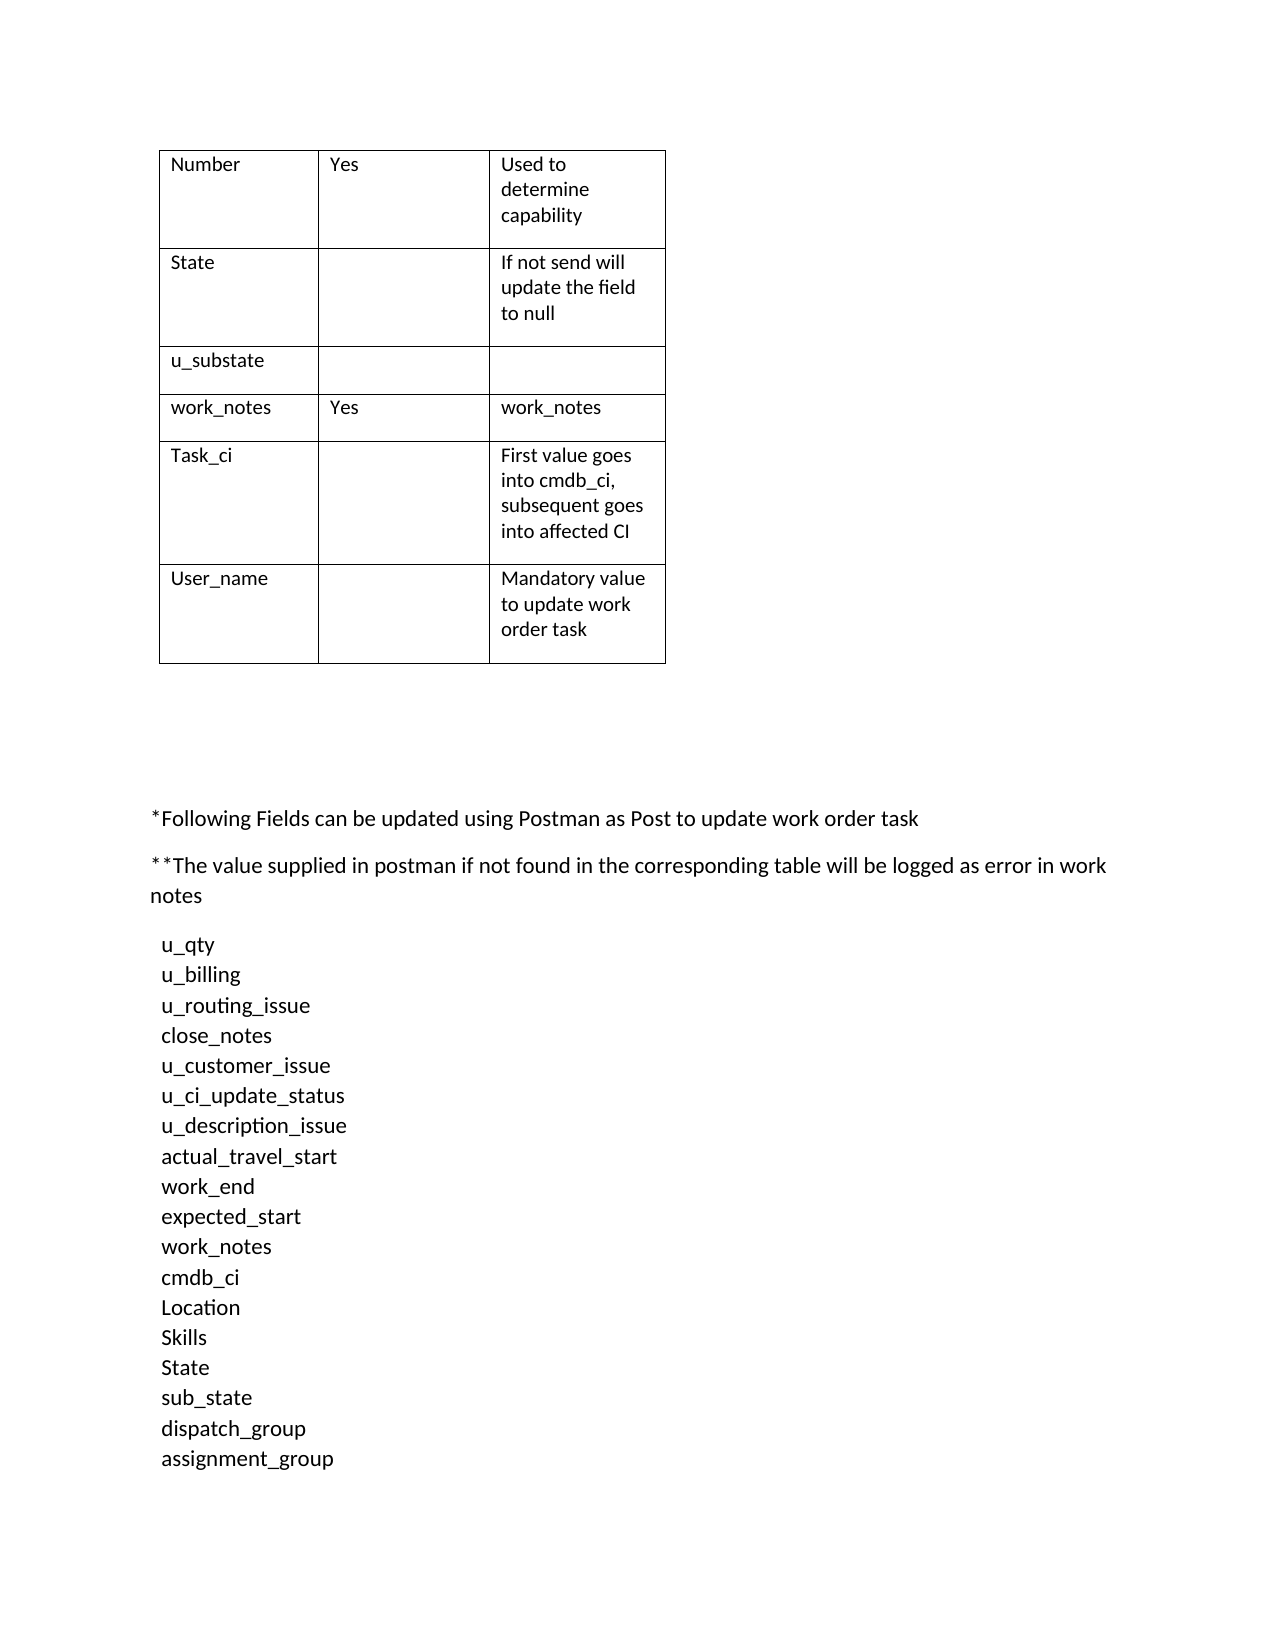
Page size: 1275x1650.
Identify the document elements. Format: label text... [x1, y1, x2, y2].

text *Following Fields can be updated using Postman as Post to update work order task [150, 804, 1125, 832]
table_cell User_name [160, 565, 318, 662]
table_cell [319, 347, 489, 393]
table_header u_qty [150, 928, 358, 958]
table_cell sub_state [150, 1381, 358, 1411]
table_cell work_notes [160, 395, 318, 441]
table_cell actual_travel_start [150, 1140, 358, 1170]
table_cell Skills [150, 1321, 358, 1351]
table_cell work_notes [490, 395, 665, 441]
table_cell u_routing_issue [150, 989, 358, 1019]
table_cell Task_ci [160, 442, 318, 564]
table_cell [490, 249, 665, 346]
table_cell [319, 565, 489, 662]
table_cell [490, 347, 665, 393]
table_cell Number [160, 151, 318, 248]
table_cell close_notes [150, 1019, 358, 1049]
table_cell u_customer_issue [150, 1049, 358, 1079]
table_cell u_substate [160, 347, 318, 393]
table_cell work_notes [150, 1230, 358, 1260]
table_cell State [150, 1351, 358, 1381]
table_cell Yes [319, 395, 489, 441]
table_cell u_billing [150, 958, 358, 988]
table_cell work_end [150, 1170, 358, 1200]
table_cell u_ci_update_status [150, 1079, 358, 1109]
table_cell dispatch_group [150, 1411, 358, 1442]
table_cell assignment_group [150, 1442, 358, 1472]
table_cell State [160, 249, 318, 346]
table_cell [319, 442, 489, 564]
table_cell expected_start [150, 1200, 358, 1230]
table_cell cmdb_ci [150, 1260, 358, 1291]
table_cell First value goes into cmdb_ci, subsequent goes into affected CI [490, 442, 665, 564]
table_cell [319, 249, 489, 346]
table_cell Yes [319, 151, 489, 248]
table_cell Used to determine capability [490, 151, 665, 248]
table_cell u_description_issue [150, 1109, 358, 1139]
table_cell Mandatory value to update work order task [490, 565, 665, 662]
text **The value supplied in postman if not found in the corresponding table will be logged as error in work notes [150, 851, 1125, 909]
table_cell Location [150, 1291, 358, 1321]
